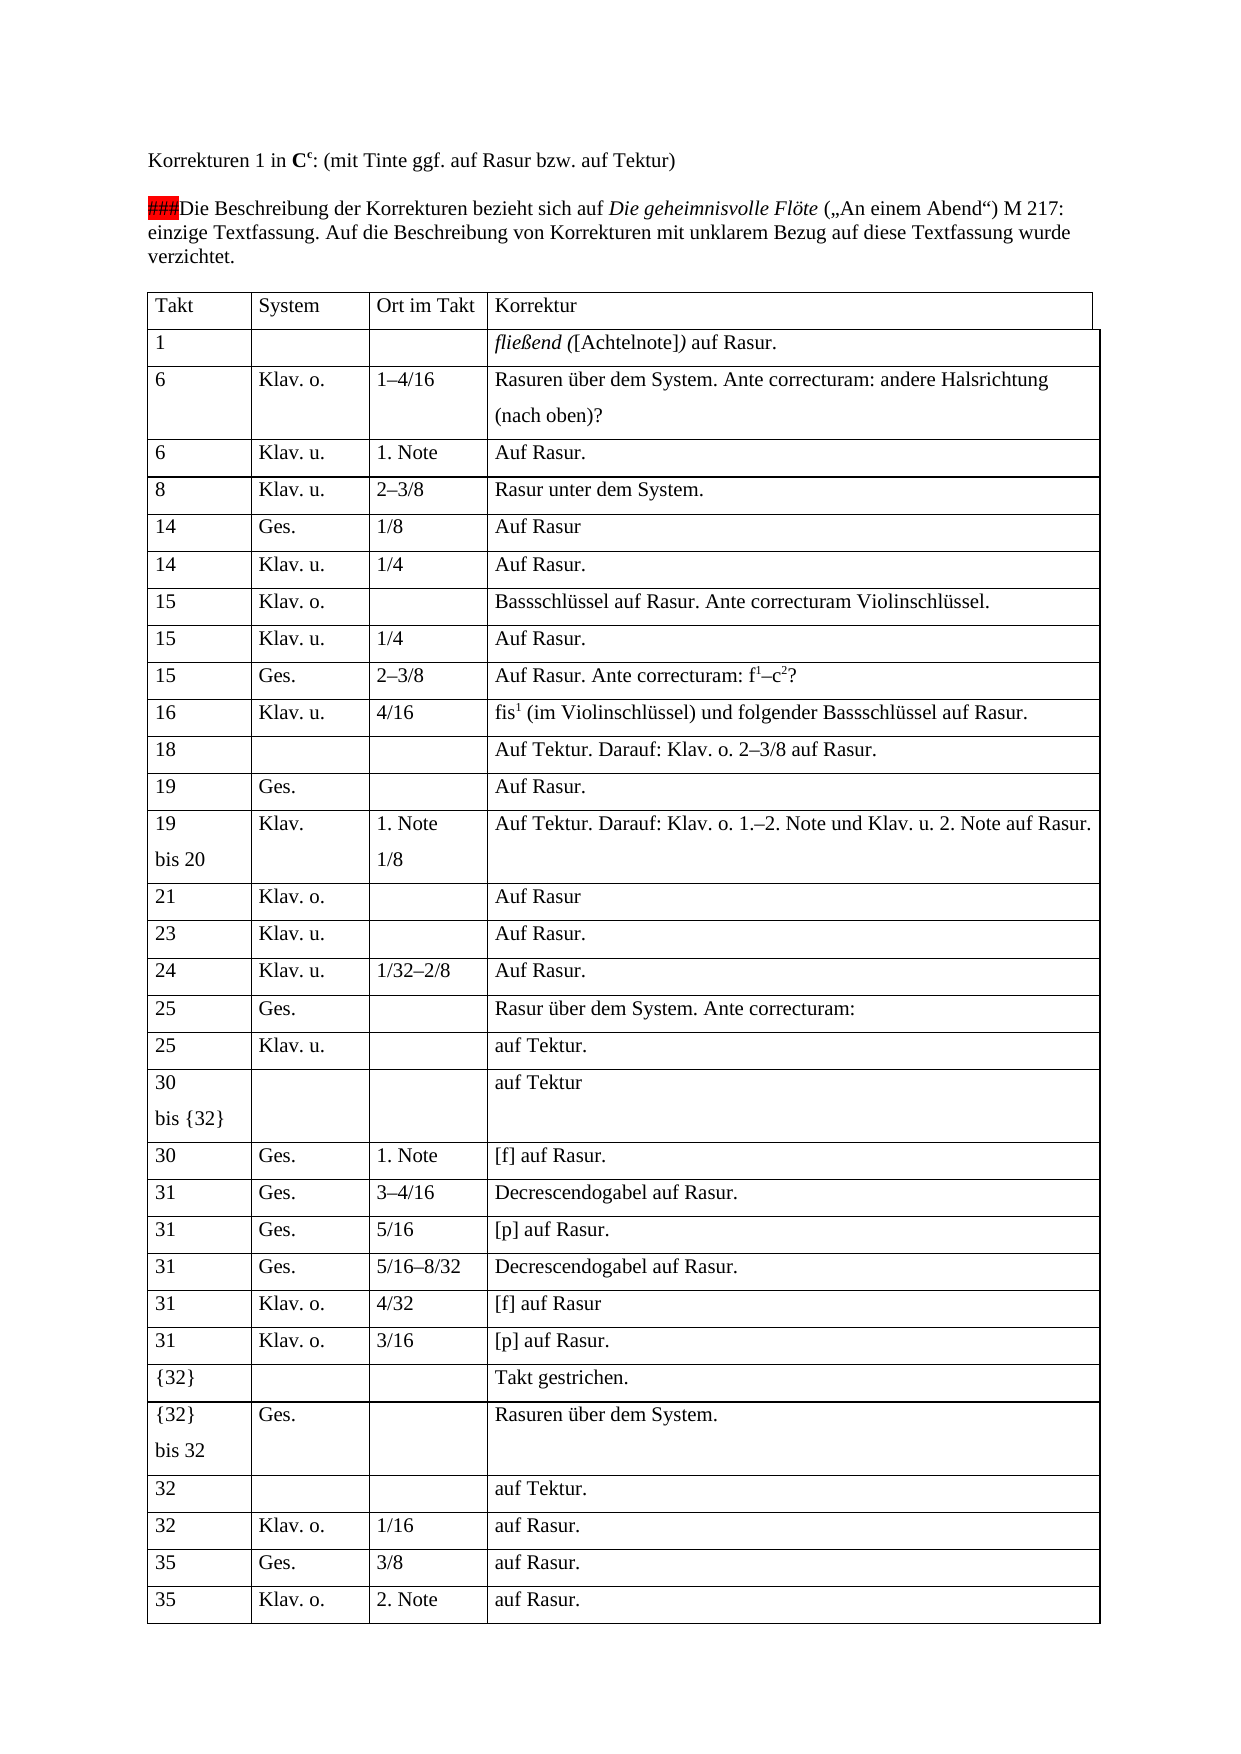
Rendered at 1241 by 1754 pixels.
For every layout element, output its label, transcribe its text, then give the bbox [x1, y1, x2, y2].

table_cell [252, 330, 369, 366]
table_cell 1/16 [370, 1513, 487, 1549]
table_cell Ges. [252, 1254, 369, 1290]
table_cell 8 [148, 478, 251, 513]
table_cell auf Tektur [488, 1070, 1099, 1142]
table_cell 15 [148, 626, 251, 662]
table_cell [252, 737, 369, 773]
table_cell Auf Rasur. [488, 921, 1099, 957]
table_cell 31 [148, 1328, 251, 1364]
table_cell Ges. [252, 1217, 369, 1253]
table_cell Auf Rasur [488, 515, 1099, 551]
table_cell 16 [148, 700, 251, 736]
table_cell [370, 884, 487, 920]
table_cell 14 [148, 552, 251, 588]
table_cell [p] auf Rasur. [488, 1217, 1099, 1253]
table_cell [370, 1033, 487, 1069]
table_cell 1/4 [370, 552, 487, 588]
table_cell 19 bis 20 [148, 811, 251, 883]
table_cell 19 [148, 774, 251, 810]
table_cell [370, 921, 487, 957]
table_cell Ges. [252, 1403, 369, 1474]
text ###Die Beschreibung der Korrekturen bezieht sich auf Die geheimnisvolle Flöte („An einem Abend“) M 217: einzige Textfassung. Auf die Beschreibung von Korrekturen mit unklarem Bezug auf diese Textfassung wurde verzichtet. [148, 196, 1093, 268]
table_cell 31 [148, 1291, 251, 1327]
table_cell Klav. o. [252, 367, 369, 439]
table_cell [370, 1476, 487, 1512]
table_cell auf Rasur. [488, 1550, 1099, 1586]
table_cell 31 [148, 1217, 251, 1253]
table_cell Rasuren über dem System. [488, 1403, 1099, 1474]
table_cell 4/32 [370, 1291, 487, 1327]
table_cell 18 [148, 737, 251, 773]
table_cell [252, 1070, 369, 1142]
table_cell Klav. u. [252, 440, 369, 476]
table_cell Klav. o. [252, 1587, 369, 1623]
table_cell [370, 737, 487, 773]
table_cell 1. Note [370, 440, 487, 476]
table_cell 35 [148, 1587, 251, 1623]
table_cell [370, 589, 487, 625]
table_cell 1/32–2/8 [370, 959, 487, 994]
table_cell 1. Note [370, 1143, 487, 1179]
table_cell Takt gestrichen. [488, 1365, 1099, 1401]
table_cell 24 [148, 959, 251, 994]
table_cell Klav. u. [252, 959, 369, 994]
table_cell 1/8 [370, 515, 487, 551]
table_cell [f] auf Rasur [488, 1291, 1099, 1327]
table_cell 2–3/8 [370, 663, 487, 699]
table_cell Ges. [252, 996, 369, 1032]
table_cell Auf Rasur. [488, 552, 1099, 588]
table_cell fis1 (im Violinschlüssel) und folgender Bassschlüssel auf Rasur. [488, 700, 1099, 736]
table_cell Klav. u. [252, 552, 369, 588]
table_cell Ges. [252, 515, 369, 551]
table_cell Rasur unter dem System. [488, 478, 1099, 513]
table_cell {32} [148, 1365, 251, 1401]
table_cell 31 [148, 1254, 251, 1290]
table_cell 30 bis {32} [148, 1070, 251, 1142]
table_cell 31 [148, 1180, 251, 1216]
table_cell 32 [148, 1476, 251, 1512]
table_cell 5/16–8/32 [370, 1254, 487, 1290]
table_cell 32 [148, 1513, 251, 1549]
table_cell 1–4/16 [370, 367, 487, 439]
table_cell Ges. [252, 774, 369, 810]
table_cell 35 [148, 1550, 251, 1586]
table_cell Decrescendogabel auf Rasur. [488, 1180, 1099, 1216]
table_cell Auf Rasur. Ante correcturam: f1–c2? [488, 663, 1099, 699]
table_cell Auf Tektur. Darauf: Klav. o. 2–3/8 auf Rasur. [488, 737, 1099, 773]
table_cell [p] auf Rasur. [488, 1328, 1099, 1364]
table_cell 1 [148, 330, 251, 366]
table_cell fließend ([Achtelnote]) auf Rasur. [488, 330, 1099, 366]
table_cell 21 [148, 884, 251, 920]
table_cell 2. Note [370, 1587, 487, 1623]
table_cell Bassschlüssel auf Rasur. Ante correcturam Violinschlüssel. [488, 589, 1099, 625]
table_header Takt [148, 293, 251, 329]
table_cell [370, 996, 487, 1032]
table_cell 4/16 [370, 700, 487, 736]
table_cell Klav. u. [252, 700, 369, 736]
table_cell [252, 1365, 369, 1401]
table_cell Auf Rasur. [488, 440, 1099, 476]
table_cell 30 [148, 1143, 251, 1179]
table_cell Klav. o. [252, 1328, 369, 1364]
table_cell Klav. u. [252, 478, 369, 513]
table_cell 3/8 [370, 1550, 487, 1586]
table_cell Rasur über dem System. Ante correcturam: [488, 996, 1099, 1032]
table_cell Auf Rasur. [488, 959, 1099, 994]
table_header Korrektur [488, 293, 1092, 329]
table_cell Klav. o. [252, 1513, 369, 1549]
table_cell Klav. u. [252, 1033, 369, 1069]
table_cell [370, 774, 487, 810]
table_cell 5/16 [370, 1217, 487, 1253]
table_cell [370, 1403, 487, 1474]
table_cell 3/16 [370, 1328, 487, 1364]
table_cell Ges. [252, 1550, 369, 1586]
table_cell 1. Note 1/8 [370, 811, 487, 883]
table_cell Ges. [252, 1143, 369, 1179]
table_cell Auf Rasur [488, 884, 1099, 920]
table_cell [370, 330, 487, 366]
table_header System [252, 293, 369, 329]
table_cell 6 [148, 440, 251, 476]
table_cell auf Rasur. [488, 1587, 1099, 1623]
table_cell 3–4/16 [370, 1180, 487, 1216]
table_cell Klav. u. [252, 921, 369, 957]
table_header Ort im Takt [370, 293, 487, 329]
table_cell 6 [148, 367, 251, 439]
table_cell 15 [148, 663, 251, 699]
table_cell Klav. o. [252, 884, 369, 920]
table_cell Auf Rasur. [488, 626, 1099, 662]
table_cell 2–3/8 [370, 478, 487, 513]
table_cell 25 [148, 996, 251, 1032]
table_cell 23 [148, 921, 251, 957]
table_cell auf Tektur. [488, 1476, 1099, 1512]
table_cell [370, 1365, 487, 1401]
table_cell [370, 1070, 487, 1142]
table_cell Klav. [252, 811, 369, 883]
table_cell Rasuren über dem System. Ante correcturam: andere Halsrichtung (nach oben)? [488, 367, 1099, 439]
table_cell Klav. o. [252, 1291, 369, 1327]
table_cell Decrescendogabel auf Rasur. [488, 1254, 1099, 1290]
table_cell [252, 1476, 369, 1512]
table_cell Ges. [252, 663, 369, 699]
table_cell auf Tektur. [488, 1033, 1099, 1069]
table_cell Auf Tektur. Darauf: Klav. o. 1.–2. Note und Klav. u. 2. Note auf Rasur. [488, 811, 1099, 883]
table_cell {32} bis 32 [148, 1403, 251, 1474]
table_cell 25 [148, 1033, 251, 1069]
table_cell 1/4 [370, 626, 487, 662]
table_cell auf Rasur. [488, 1513, 1099, 1549]
table_cell Auf Rasur. [488, 774, 1099, 810]
text Korrekturen 1 in Cc: (mit Tinte ggf. auf Rasur bzw. auf Tektur) [148, 148, 1093, 172]
table_cell Ges. [252, 1180, 369, 1216]
table_cell Klav. o. [252, 589, 369, 625]
table_cell [f] auf Rasur. [488, 1143, 1099, 1179]
table_cell Klav. u. [252, 626, 369, 662]
table_cell 15 [148, 589, 251, 625]
table_cell 14 [148, 515, 251, 551]
